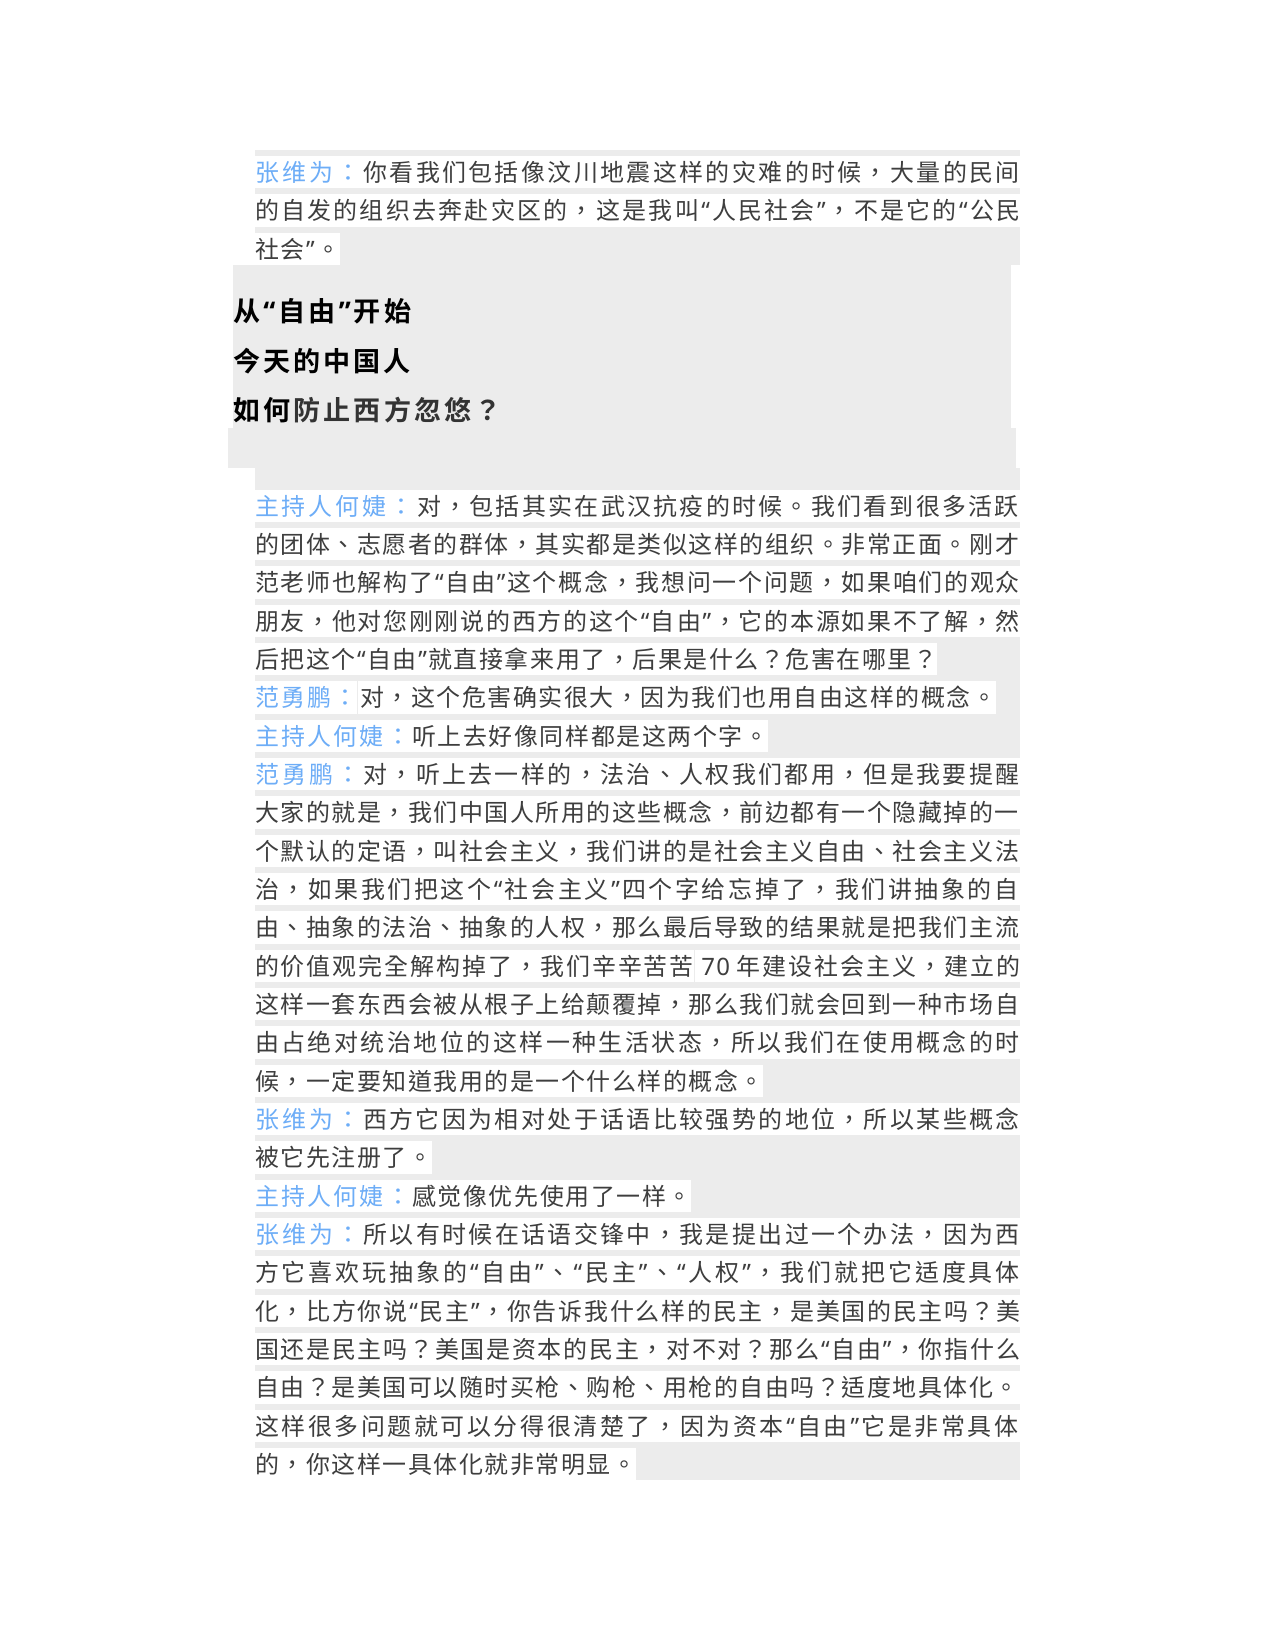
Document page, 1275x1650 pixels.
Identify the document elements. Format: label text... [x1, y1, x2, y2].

text 今天的中国人 [233, 330, 1011, 379]
text 张维为：西方它因为相对处于话语比较强势的地位，所以某些概念被它先注册了。 [255, 1135, 1020, 1174]
text 主持人何婕：听上去好像同样都是这两个字。 [255, 714, 1020, 752]
text 如何防止西方忽悠？ [233, 379, 1011, 428]
text 主持人何婕：感觉像优先使用了一样。 [255, 1174, 1020, 1212]
text 范勇鹏：对，这个危害确实很大，因为我们也用自由这样的概念。 [255, 675, 1020, 714]
text 张维为：你看我们包括像汶川地震这样的灾难的时候，大量的民间的自发的组织去奔赴灾区的，这是我叫“人民社会”，不是它的“公民社会”。 [255, 227, 1020, 265]
text 范勇鹏：对，听上去一样的，法治、人权我们都用，但是我要提醒大家的就是，我们中国人所用的这些概念，前边都有一个隐藏掉的一个默认的定语，叫社会主义，我们讲的是社会主义自由、社会主义法治，如果我们把这个“社会主义”四个字给忘掉了，我们讲抽象的自由、抽象的法治、抽象的人权，那么最后导致的结果就是把我们主流的价值观完全解构掉了，我们辛辛苦苦70年建设社会主义，建立的这样一套东西会被从根子上给颠覆掉，那么我们就会回到一种市场自由占绝对统治地位的这样一种生活状态，所以我们在使用概念的时候，一定要知道我用的是一个什么样的概念。 [255, 944, 1020, 988]
text 主持人何婕：对，包括其实在武汉抗疫的时候。我们看到很多活跃的团体、志愿者的群体，其实都是类似这样的组织。非常正面。刚才范老师也解构了“自由”这个概念，我想问一个问题，如果咱们的观众朋友，他对您刚刚说的西方的这个“自由”，它的本源如果不了解，然后把这个“自由”就直接拿来用了，后果是什么？危害在哪里？ [255, 637, 1020, 675]
text 张维为：所以有时候在话语交锋中，我是提出过一个办法，因为西方它喜欢玩抽象的“自由”、“民主”、“人权”，我们就把它适度具体化，比方你说“民主”，你告诉我什么样的民主，是美国的民主吗？美国还是民主吗？美国是资本的民主，对不对？那么“自由”，你指什么自由？是美国可以随时买枪、购枪、用枪的自由吗？适度地具体化。这样很多问题就可以分得很清楚了，因为资本“自由”它是非常具体的，你这样一具体化就非常明显。 [255, 1442, 1020, 1480]
text 从“自由”开始 [233, 281, 1011, 330]
